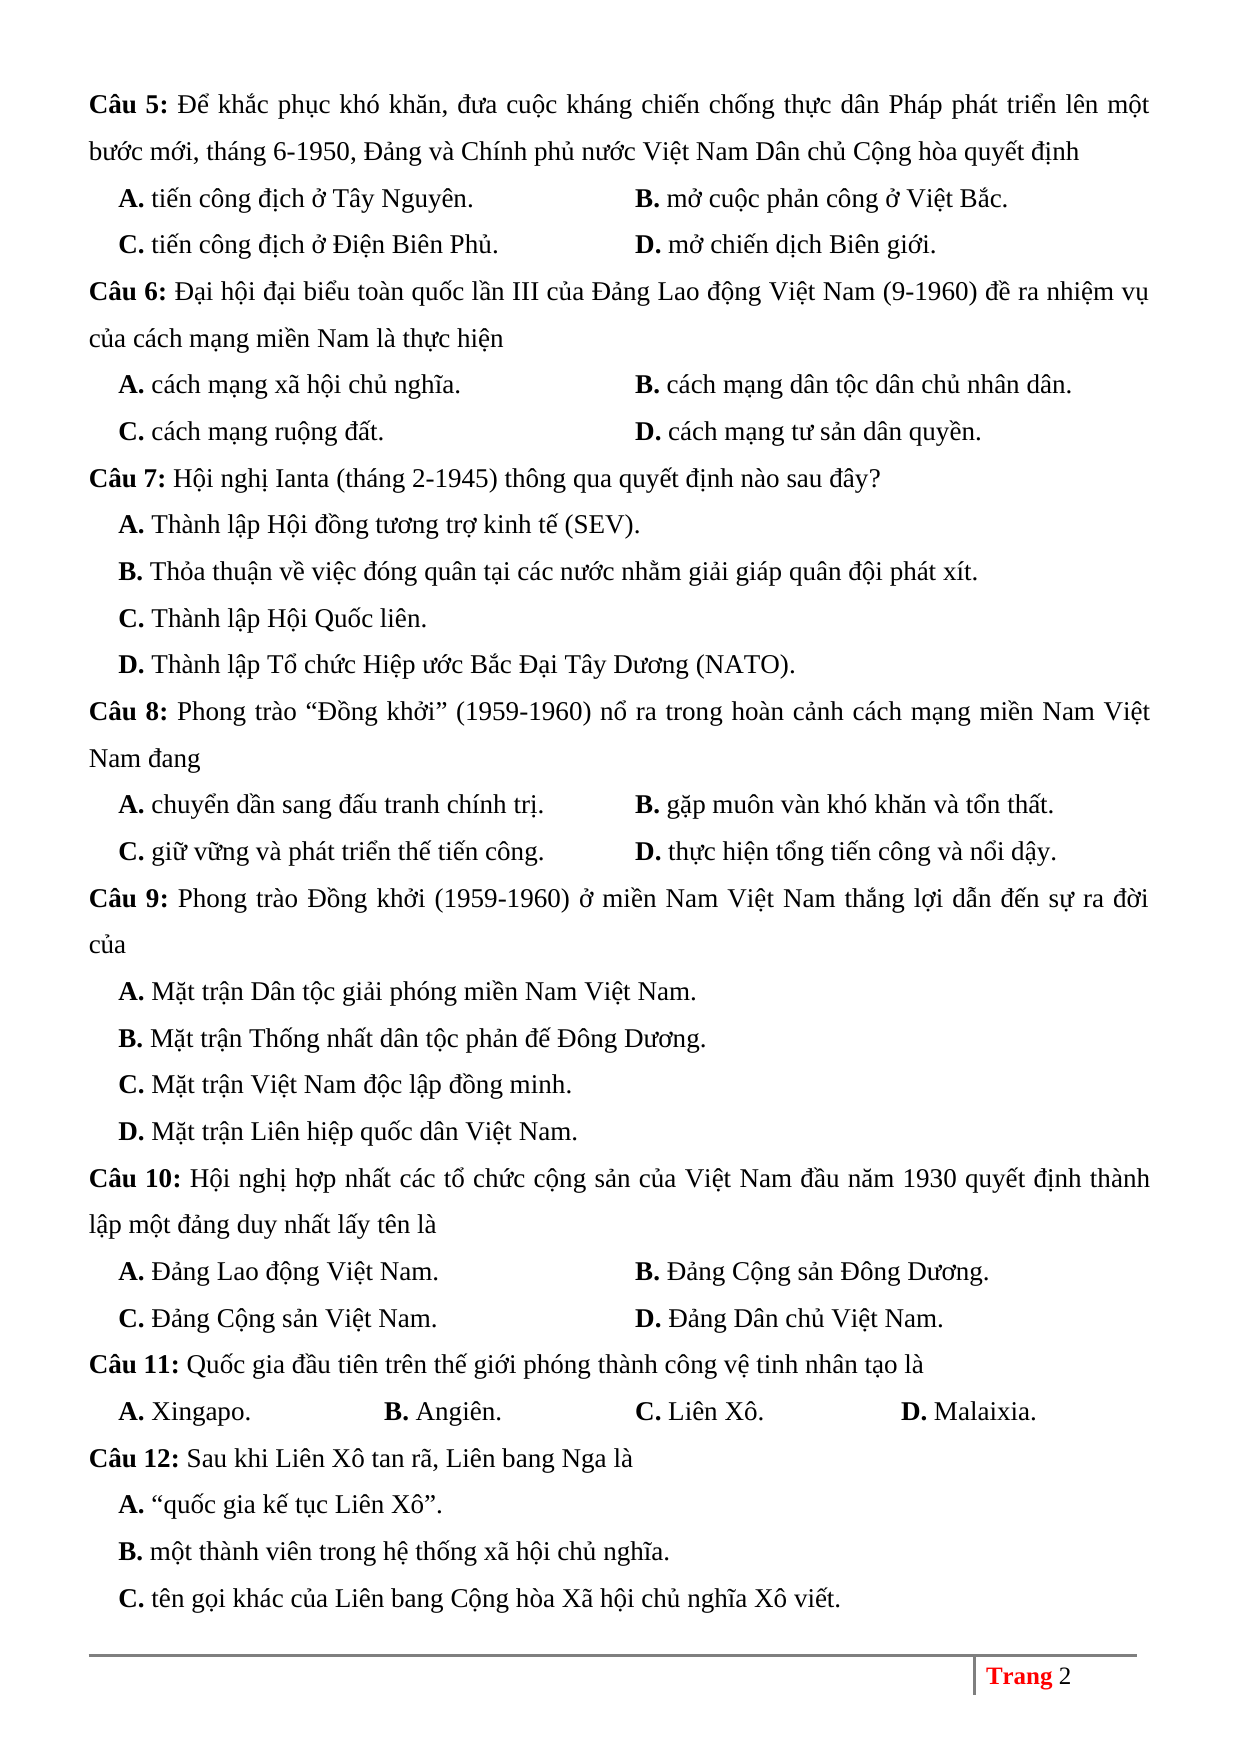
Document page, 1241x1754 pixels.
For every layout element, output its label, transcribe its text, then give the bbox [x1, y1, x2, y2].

text C. tên gọi khác của Liên bang Cộng hòa Xã hội chủ nghĩa Xô viết. [118, 1582, 1151, 1613]
text A. Mặt trận Dân tộc giải phóng miền Nam Việt Nam. [118, 975, 1151, 1006]
text A. tiến công địch ở Tây Nguyên. B. mở cuộc phản công ở Việt Bắc. [88, 182, 1151, 213]
text B. Mặt trận Thống nhất dân tộc phản đế Đông Dương. [118, 1022, 1151, 1053]
text Câu 10: Hội nghị hợp nhất các tổ chức cộng sản của Việt Nam đầu năm 1930 quyết định thành lập một đảng duy nhất lấy tên là [88, 1162, 1151, 1240]
text C. tiến công địch ở Điện Biên Phủ. D. mở chiến dịch Biên giới. [88, 228, 1151, 260]
text C. Đảng Cộng sản Việt Nam. D. Đảng Dân chủ Việt Nam. [88, 1302, 1151, 1333]
text Câu 6: Đại hội đại biểu toàn quốc lần III của Đảng Lao động Việt Nam (9-1960) đề ra nhiệm vụ của cách mạng miền Nam là thực hiện [88, 275, 1151, 353]
text A. Thành lập Hội đồng tương trợ kinh tế (SEV). [118, 508, 1151, 540]
text B. Thỏa thuận về việc đóng quân tại các nước nhằm giải giáp quân đội phát xít. [118, 555, 1151, 586]
text A. cách mạng xã hội chủ nghĩa. B. cách mạng dân tộc dân chủ nhân dân. [88, 368, 1151, 400]
text Câu 9: Phong trào Đồng khởi (1959-1960) ở miền Nam Việt Nam thắng lợi dẫn đến sự ra đời của [88, 882, 1151, 960]
text C. Thành lập Hội Quốc liên. [118, 602, 1151, 633]
text B. một thành viên trong hệ thống xã hội chủ nghĩa. [118, 1535, 1151, 1566]
text C. Mặt trận Việt Nam độc lập đồng minh. [118, 1068, 1151, 1100]
text D. Mặt trận Liên hiệp quốc dân Việt Nam. [118, 1115, 1151, 1146]
text A. Xingapo. B. Angiên. C. Liên Xô. D. Malaixia. [88, 1395, 1151, 1426]
text Câu 11: Quốc gia đầu tiên trên thế giới phóng thành công vệ tinh nhân tạo là [88, 1348, 1151, 1380]
text Câu 5: Để khắc phục khó khăn, đưa cuộc kháng chiến chống thực dân Pháp phát triển lên một bước mới, tháng 6-1950, Đảng và Chính phủ nước Việt Nam Dân chủ Cộng hòa quyết định [88, 88, 1151, 166]
text A. “quốc gia kế tục Liên Xô”. [118, 1488, 1151, 1520]
text C. cách mạng ruộng đất. D. cách mạng tư sản dân quyền. [88, 415, 1151, 446]
text Câu 8: Phong trào “Đồng khởi” (1959-1960) nổ ra trong hoàn cảnh cách mạng miền Nam Việt Nam đang [88, 695, 1151, 773]
text A. Đảng Lao động Việt Nam. B. Đảng Cộng sản Đông Dương. [88, 1255, 1151, 1286]
text D. Thành lập Tổ chức Hiệp ước Bắc Đại Tây Dương (NATO). [118, 648, 1151, 680]
text C. giữ vững và phát triển thế tiến công. D. thực hiện tổng tiến công và nổi dậy. [88, 835, 1151, 866]
text A. chuyển dần sang đấu tranh chính trị. B. gặp muôn vàn khó khăn và tổn thất. [88, 788, 1151, 820]
text Câu 7: Hội nghị Ianta (tháng 2-1945) thông qua quyết định nào sau đây? [88, 462, 1151, 493]
text Câu 12: Sau khi Liên Xô tan rã, Liên bang Nga là [88, 1442, 1151, 1473]
